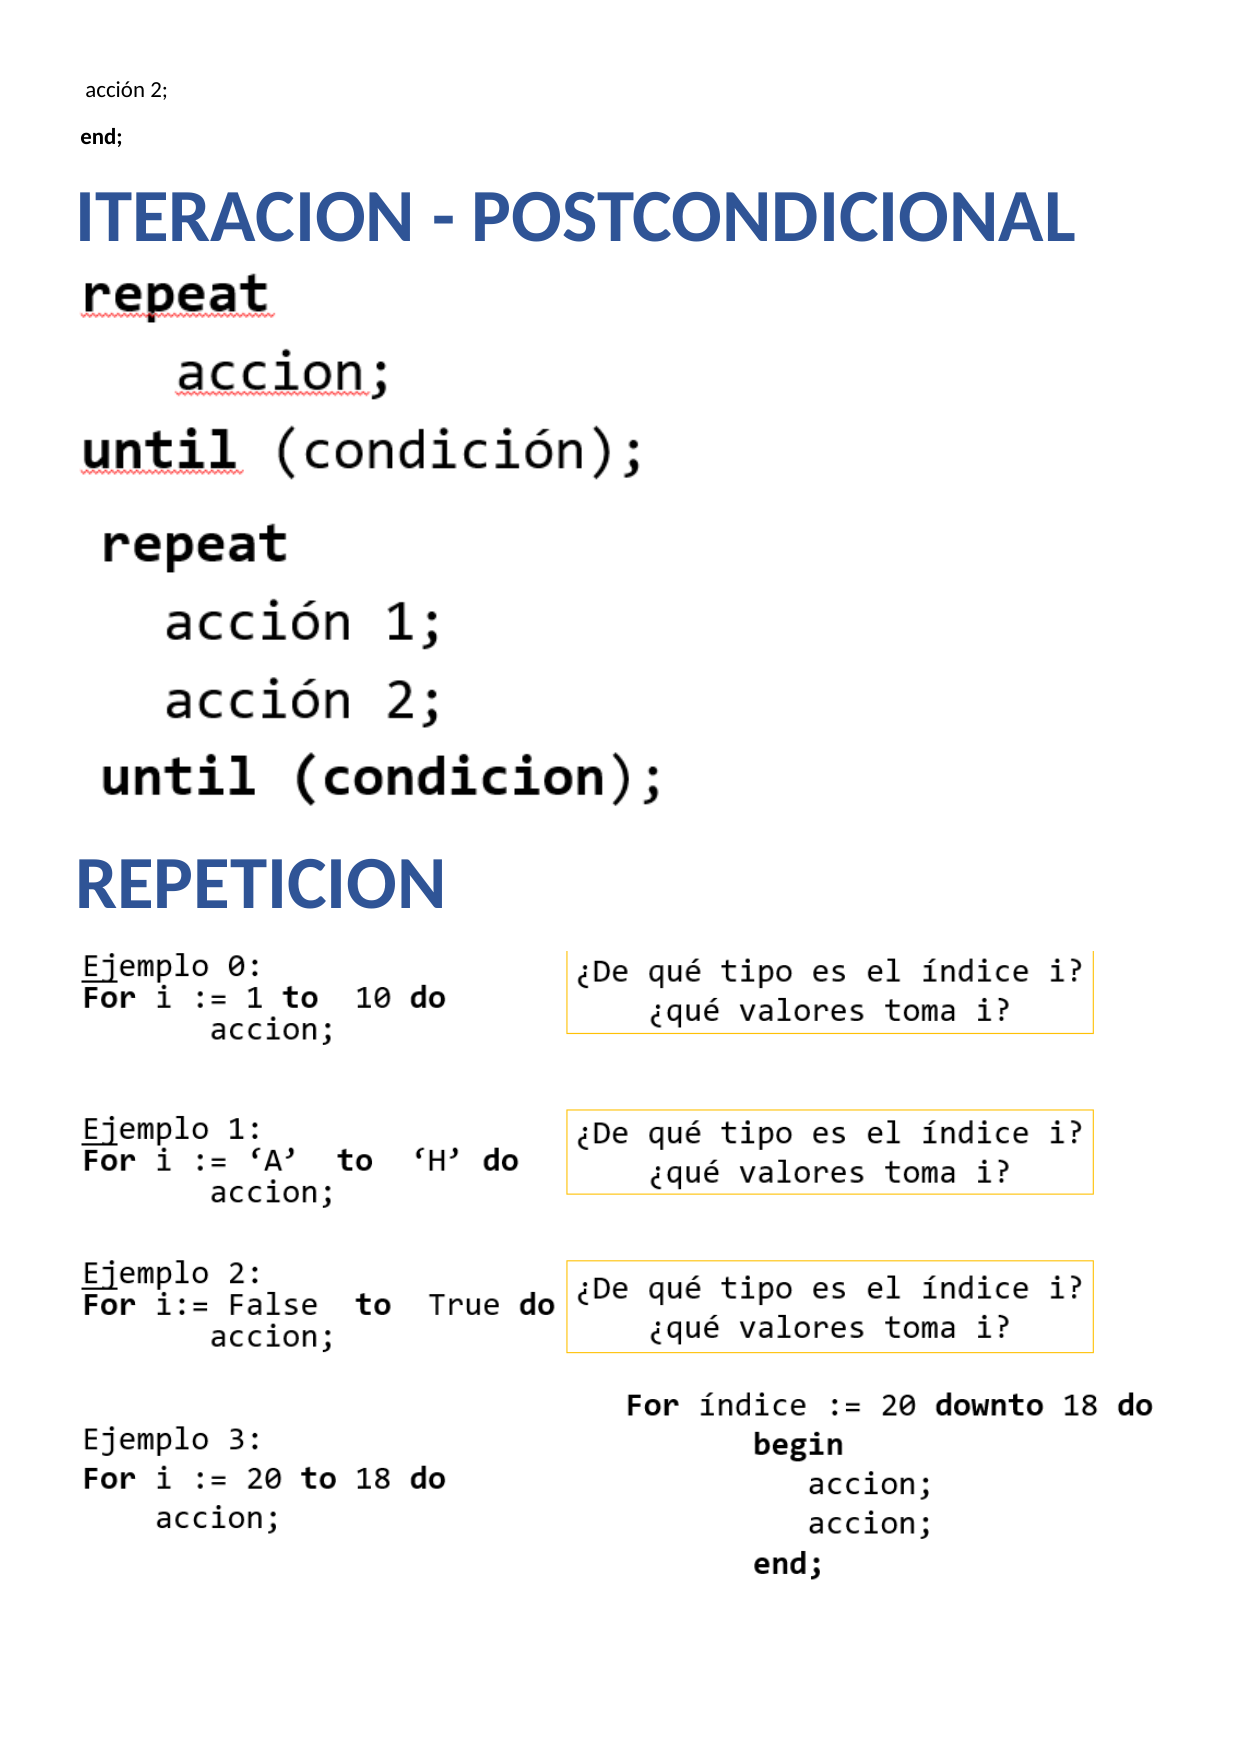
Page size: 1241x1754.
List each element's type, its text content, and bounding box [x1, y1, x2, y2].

text acción 2; [75, 75, 1165, 103]
picture [75, 260, 682, 492]
text REPETICION [75, 836, 1165, 927]
text ITERACION - POSTCONDICIONAL [75, 169, 1165, 260]
picture [75, 951, 1166, 1586]
picture [75, 510, 675, 817]
text end; [75, 122, 1165, 150]
